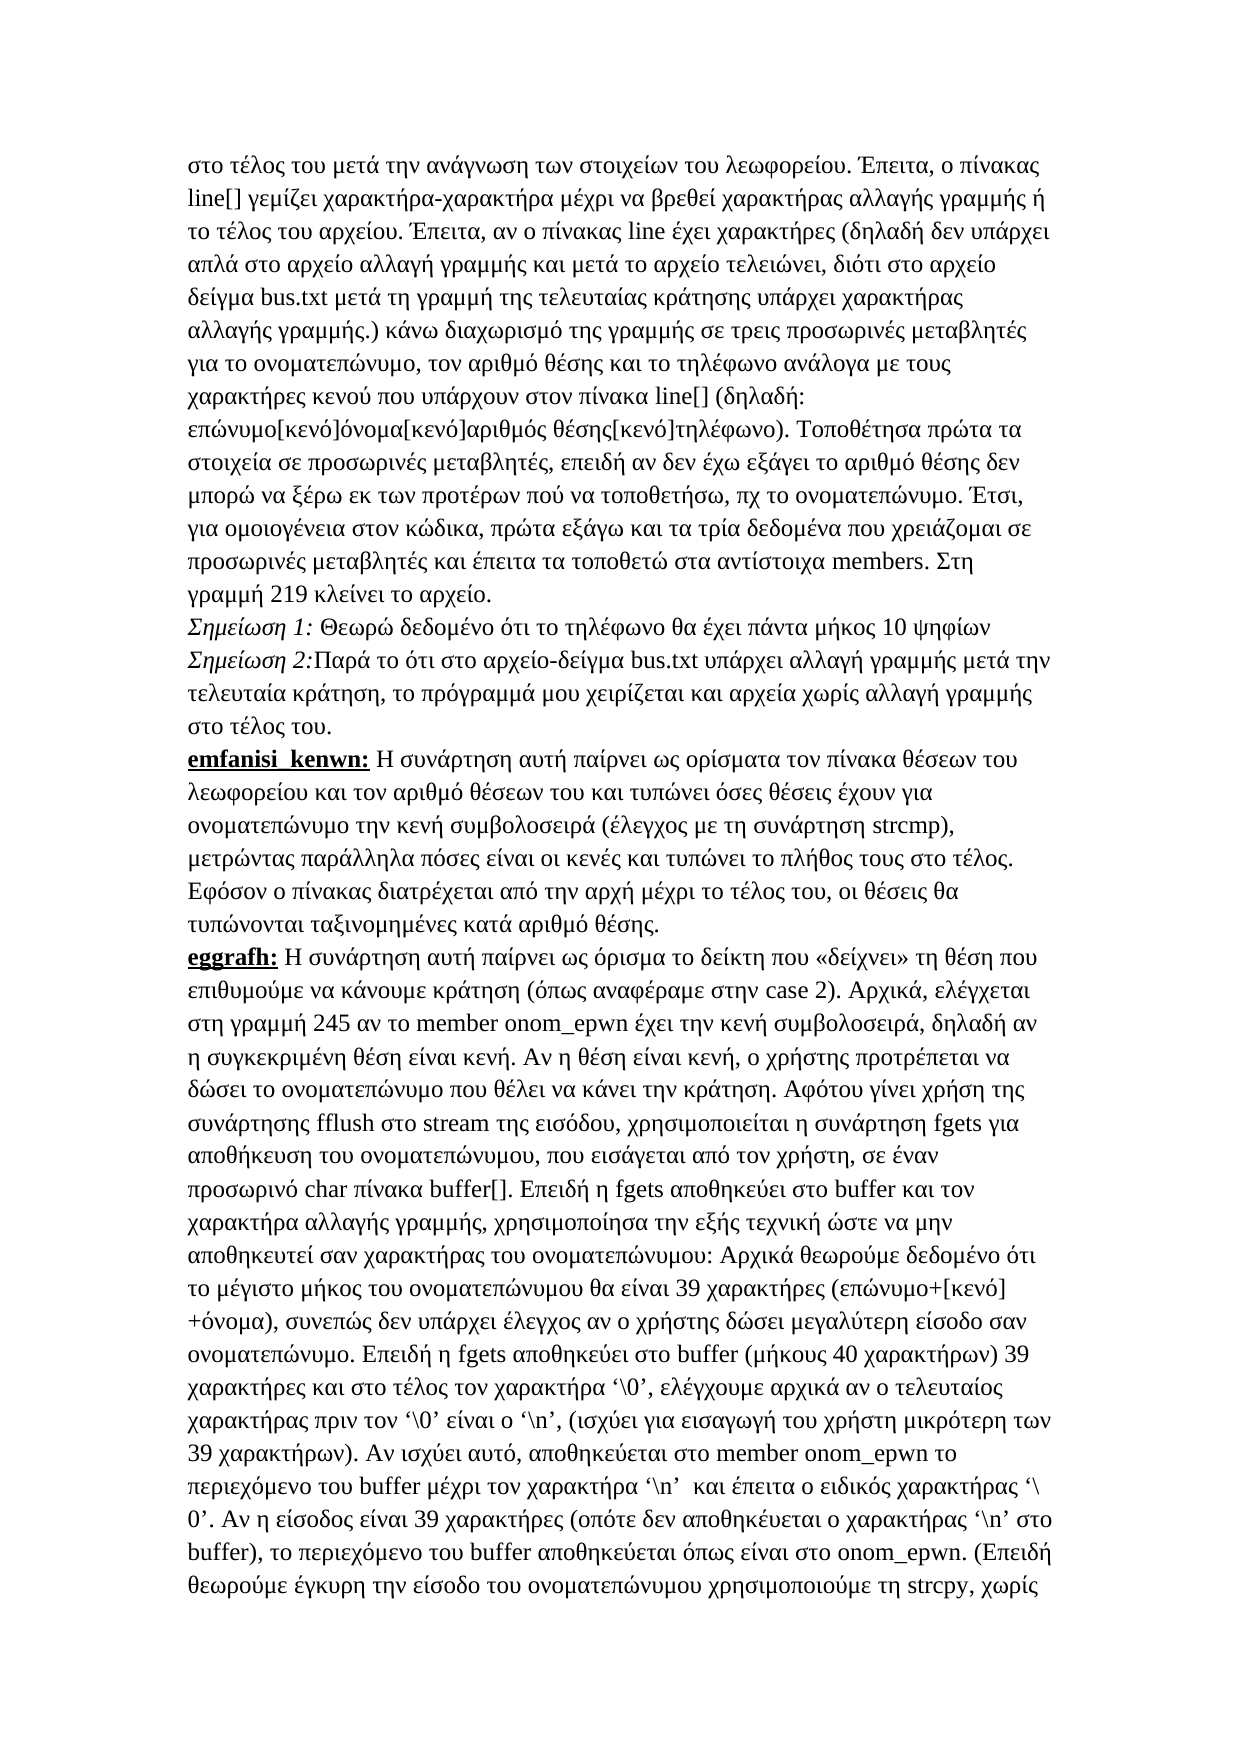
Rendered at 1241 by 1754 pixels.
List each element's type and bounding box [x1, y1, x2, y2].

text [187, 150, 1053, 1599]
